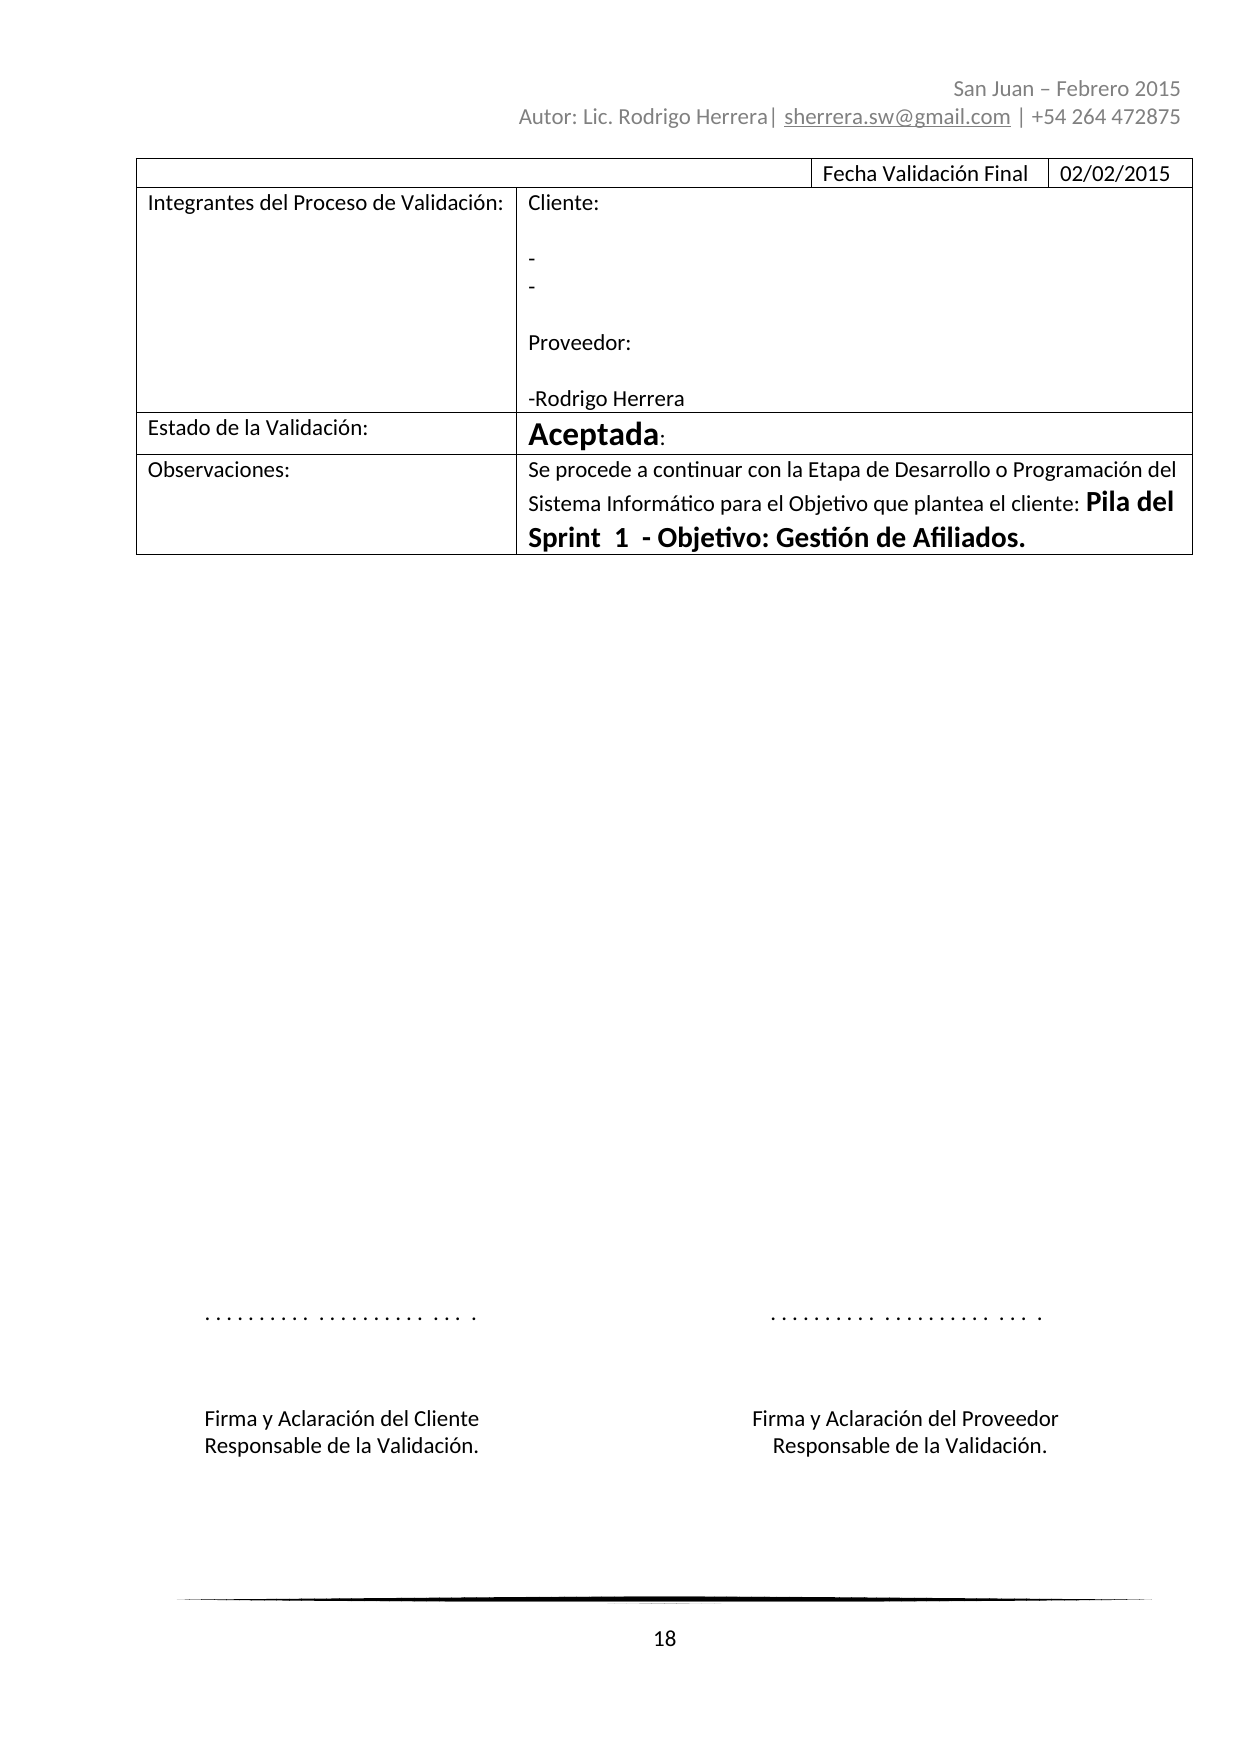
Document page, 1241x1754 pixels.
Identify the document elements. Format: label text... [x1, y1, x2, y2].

text . . . . . . . . . . . . . . . . . . . . . . . . . . . . . . . . . . . . . . . . . . . . . . . . [148, 1298, 1181, 1326]
table_cell Cliente: - - Proveedor: -Rodrigo Herrera [517, 188, 1192, 412]
table_header 02/02/2015 [1049, 159, 1192, 187]
picture [176, 1595, 1152, 1604]
table_cell Observaciones: [137, 455, 516, 554]
text Responsable de la Validación. Responsable de la Validación. [148, 1432, 1181, 1460]
table_header [137, 159, 811, 187]
table_cell Se procede a continuar con la Etapa de Desarrollo o Programación del Sistema Informático para el Objetivo que plantea el cliente: Pila del Sprint 1 - Objetivo: Gestión de Afiliados. [517, 455, 1192, 554]
table_header Fecha Validación Final [812, 159, 1048, 187]
table_cell Aceptada: [517, 413, 1192, 454]
text Firma y Aclaración del Cliente Firma y Aclaración del Proveedor [148, 1404, 1181, 1432]
table_cell Integrantes del Proceso de Validación: [137, 188, 516, 412]
table_cell Estado de la Validación: [137, 413, 516, 454]
